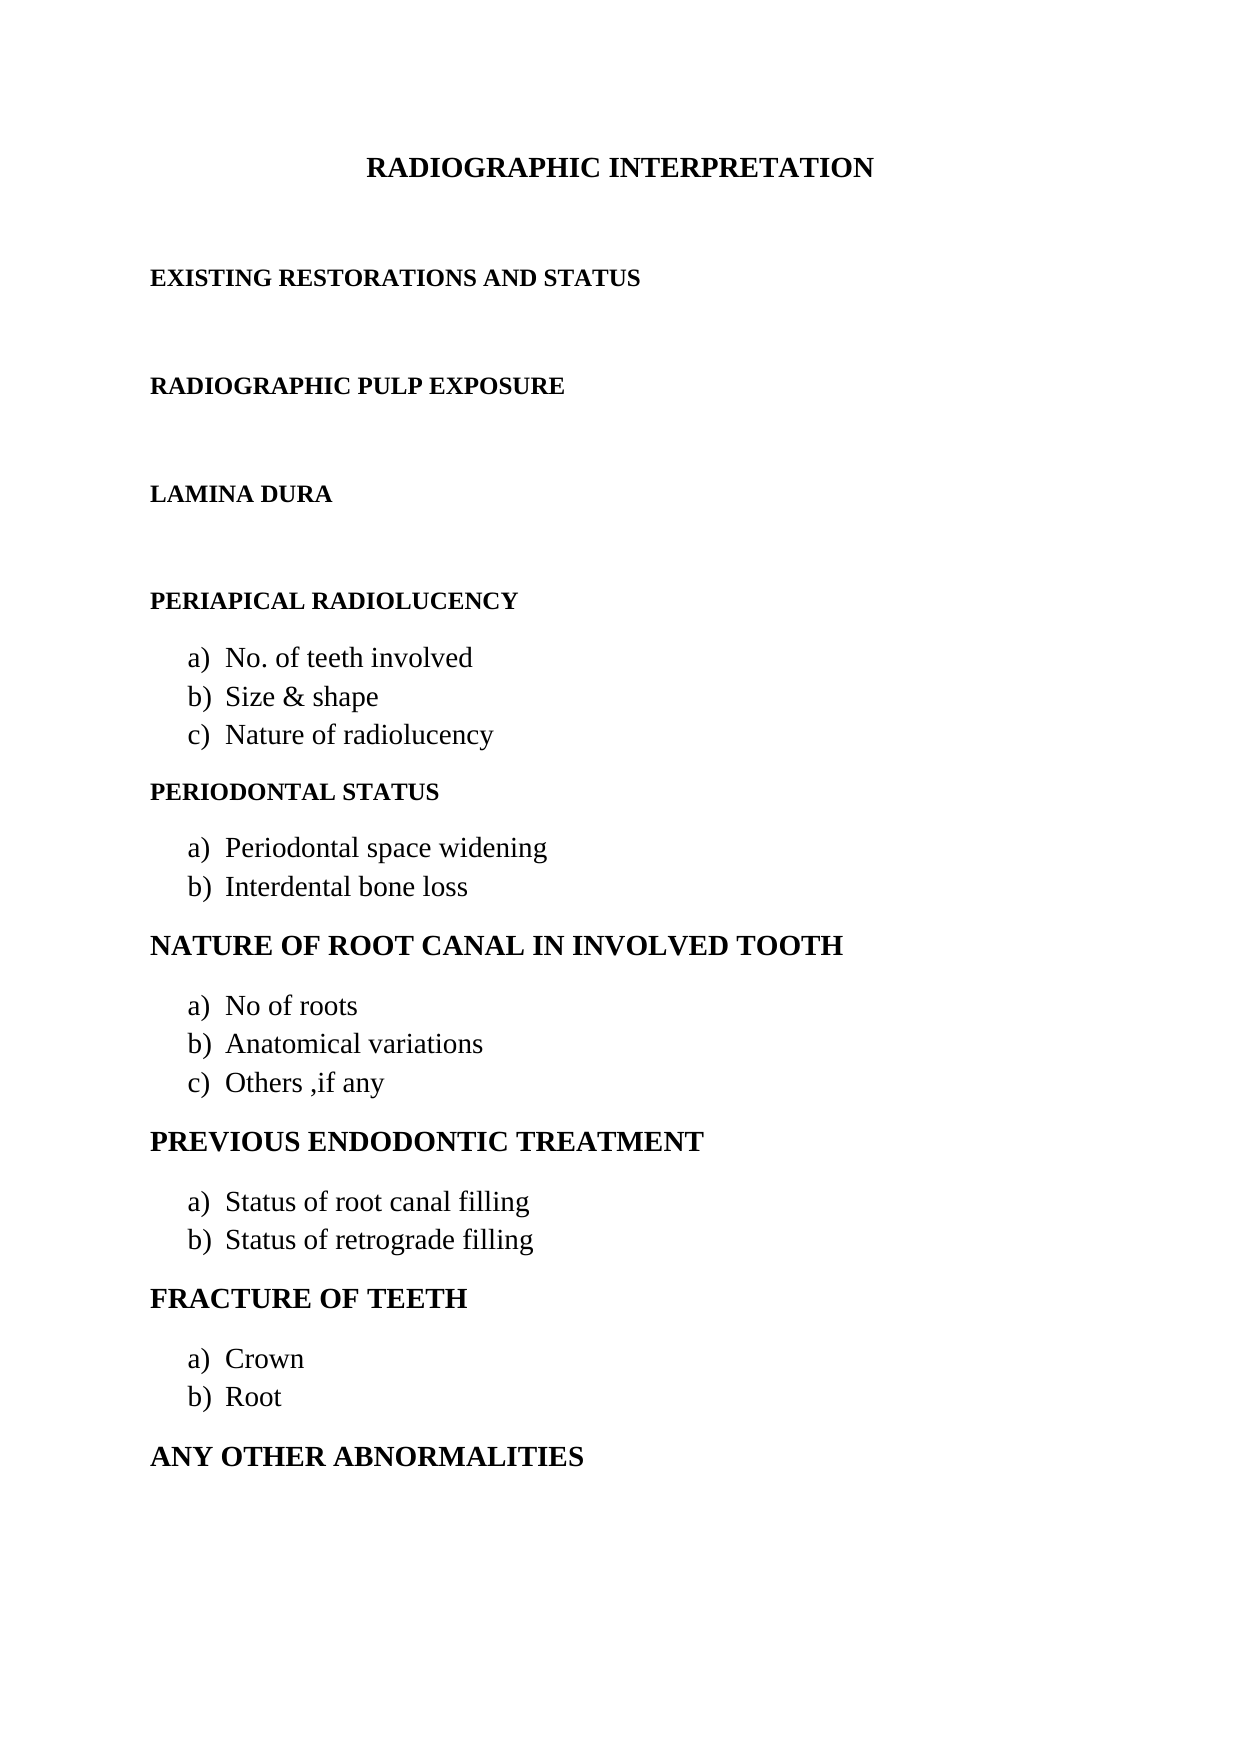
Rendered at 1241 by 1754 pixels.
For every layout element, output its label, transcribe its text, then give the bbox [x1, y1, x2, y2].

text LAMINA DURA [150, 479, 1090, 507]
list Status of retrograde filling [187, 1222, 1090, 1256]
list Root [187, 1379, 1090, 1413]
text RADIOGRAPHIC PULP EXPOSURE [150, 371, 1090, 400]
text PERIODONTAL STATUS [150, 777, 1090, 805]
list Interdental bone loss [187, 869, 1090, 903]
list Periodontal space widening [187, 831, 1090, 864]
list Nature of radiolucency [187, 717, 1090, 751]
list Size & shape [187, 679, 1090, 712]
text PREVIOUS ENDODONTIC TREATMENT [150, 1124, 1090, 1158]
list Others ,if any [187, 1065, 1090, 1098]
text RADIOGRAPHIC INTERPRETATION [150, 150, 1090, 183]
text FRACTURE OF TEETH [150, 1282, 1090, 1315]
text PERIAPICAL RADIOLUCENCY [150, 586, 1090, 615]
list No of roots [187, 988, 1090, 1021]
list Anatomical variations [187, 1026, 1090, 1060]
text ANY OTHER ABNORMALITIES [150, 1439, 1090, 1472]
text NATURE OF ROOT CANAL IN INVOLVED TOOTH [150, 928, 1090, 962]
text EXISTING RESTORATIONS AND STATUS [150, 263, 1090, 292]
list Status of root canal filling [187, 1184, 1090, 1217]
list No. of teeth involved [187, 640, 1090, 674]
list Crown [187, 1341, 1090, 1374]
